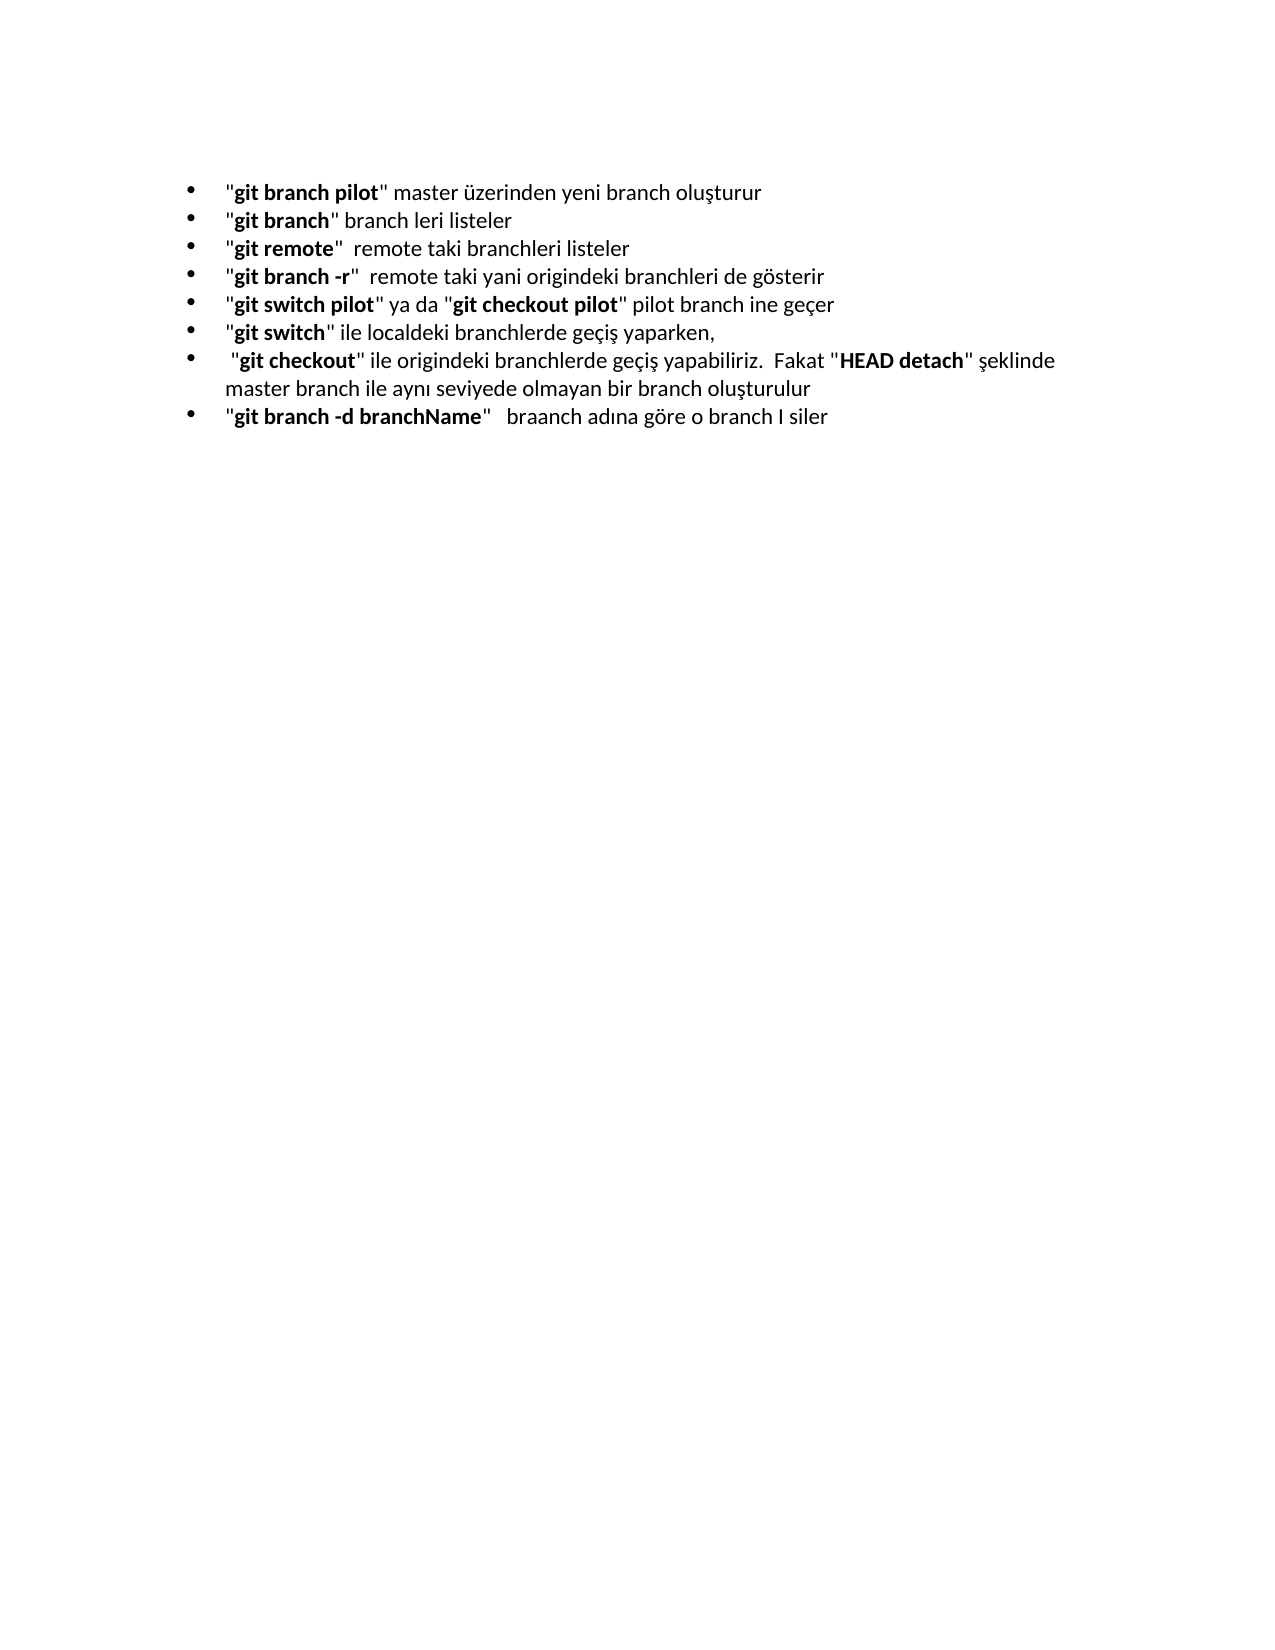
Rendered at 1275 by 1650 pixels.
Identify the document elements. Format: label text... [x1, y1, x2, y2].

list "git remote" remote taki branchleri listeler [187, 234, 1125, 262]
list "git switch pilot" ya da "git checkout pilot" pilot branch ine geçer [187, 290, 1125, 318]
list "git branch" branch leri listeler [187, 206, 1125, 234]
list "git switch" ile localdeki branchlerde geçiş yaparken, [187, 318, 1125, 346]
list "git checkout" ile origindeki branchlerde geçiş yapabiliriz. Fakat "HEAD detach" şeklinde master branch ile aynı seviyede olmayan bir branch oluşturulur [187, 346, 1125, 402]
list "git branch -r" remote taki yani origindeki branchleri de gösterir [187, 262, 1125, 290]
list "git branch pilot" master üzerinden yeni branch oluşturur [187, 178, 1125, 206]
list "git branch -d branchName" braanch adına göre o branch I siler [187, 402, 1125, 430]
